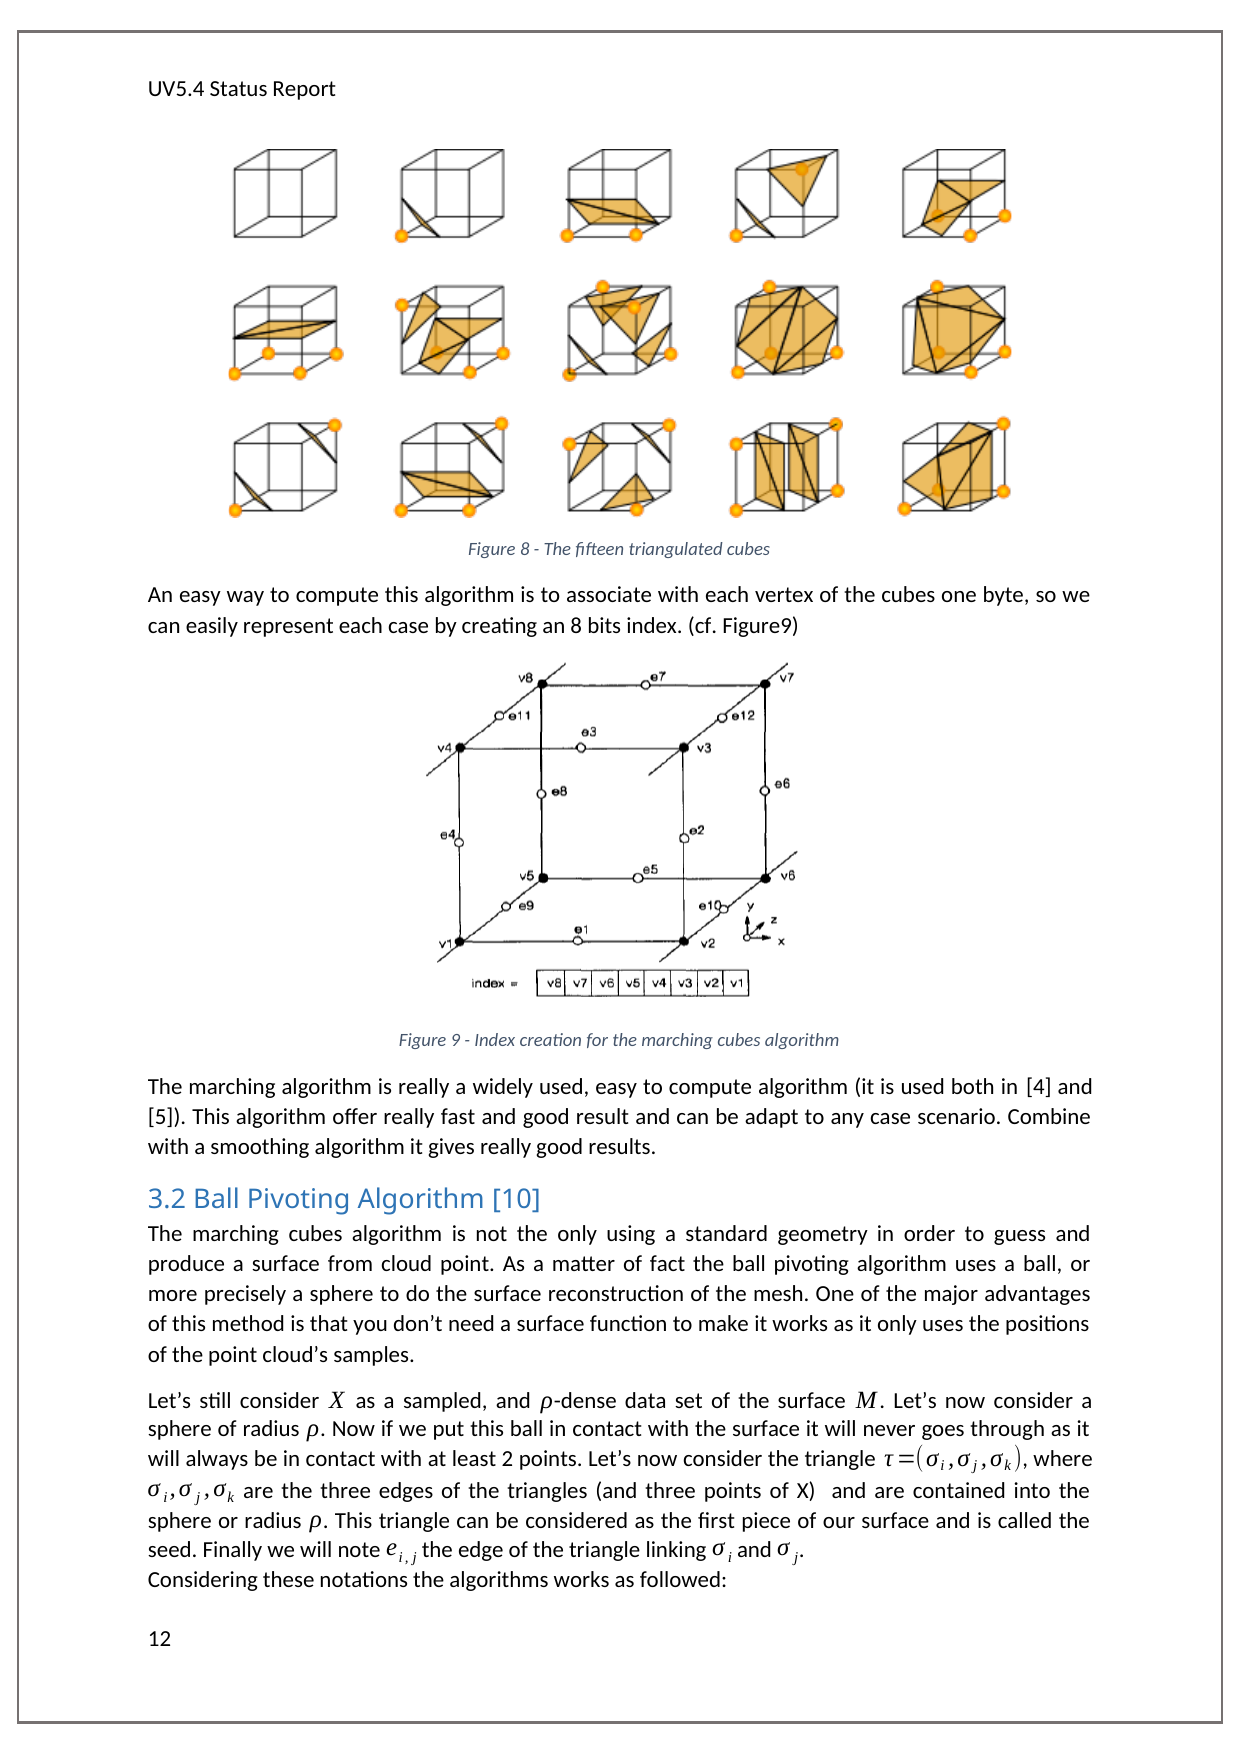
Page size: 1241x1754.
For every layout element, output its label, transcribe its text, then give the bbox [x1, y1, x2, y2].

picture [228, 149, 1012, 518]
text Figure 8 - The fifteen triangulated cubes [148, 537, 1093, 560]
text The marching cubes algorithm is not the only using a standard geometry in order to guess and produce a surface from cloud point. As a matter of fact the ball pivoting algorithm uses a ball, or more precisely a sphere to do the surface reconstruction of the mesh. One of the major advantages of this method is that you don’t need a surface function to make it works as it only uses the positions of the point cloud’s samples. [148, 1219, 1093, 1368]
text Considering these notations the algorithms works as followed: [148, 1565, 1093, 1593]
text Figure 9 - Index creation for the marching cubes algorithm [148, 1028, 1093, 1051]
text An easy way to compute this algorithm is to associate with each vertex of the cubes one byte, so we can easily represent each case by creating an 8 bits index. (cf. Figure9) [148, 581, 1093, 639]
text Let’s still consider as a sampled, and -dense data set of the surface . Let’s now consider a sphere of radius . Now if we put this ball in contact with the surface it will never goes through as it will always be in contact with at least 2 points. Let’s now consider the triangle , where are the three edges of the triangles (and three points of X) and are contained into the sphere or radius . This triangle can be considered as the first piece of our surface and is called the seed. Finally we will note the edge of the triangle linking and . [148, 1387, 1093, 1565]
subtitle 3.2 Ball Pivoting Algorithm [10] [148, 1179, 1093, 1216]
text The marching algorithm is really a widely used, easy to compute algorithm (it is used both in [4] and [5]). This algorithm offer really fast and good result and can be adapt to any case scenario. Combine with a smoothing algorithm it gives really good results. [148, 1072, 1093, 1160]
picture [402, 657, 838, 1010]
